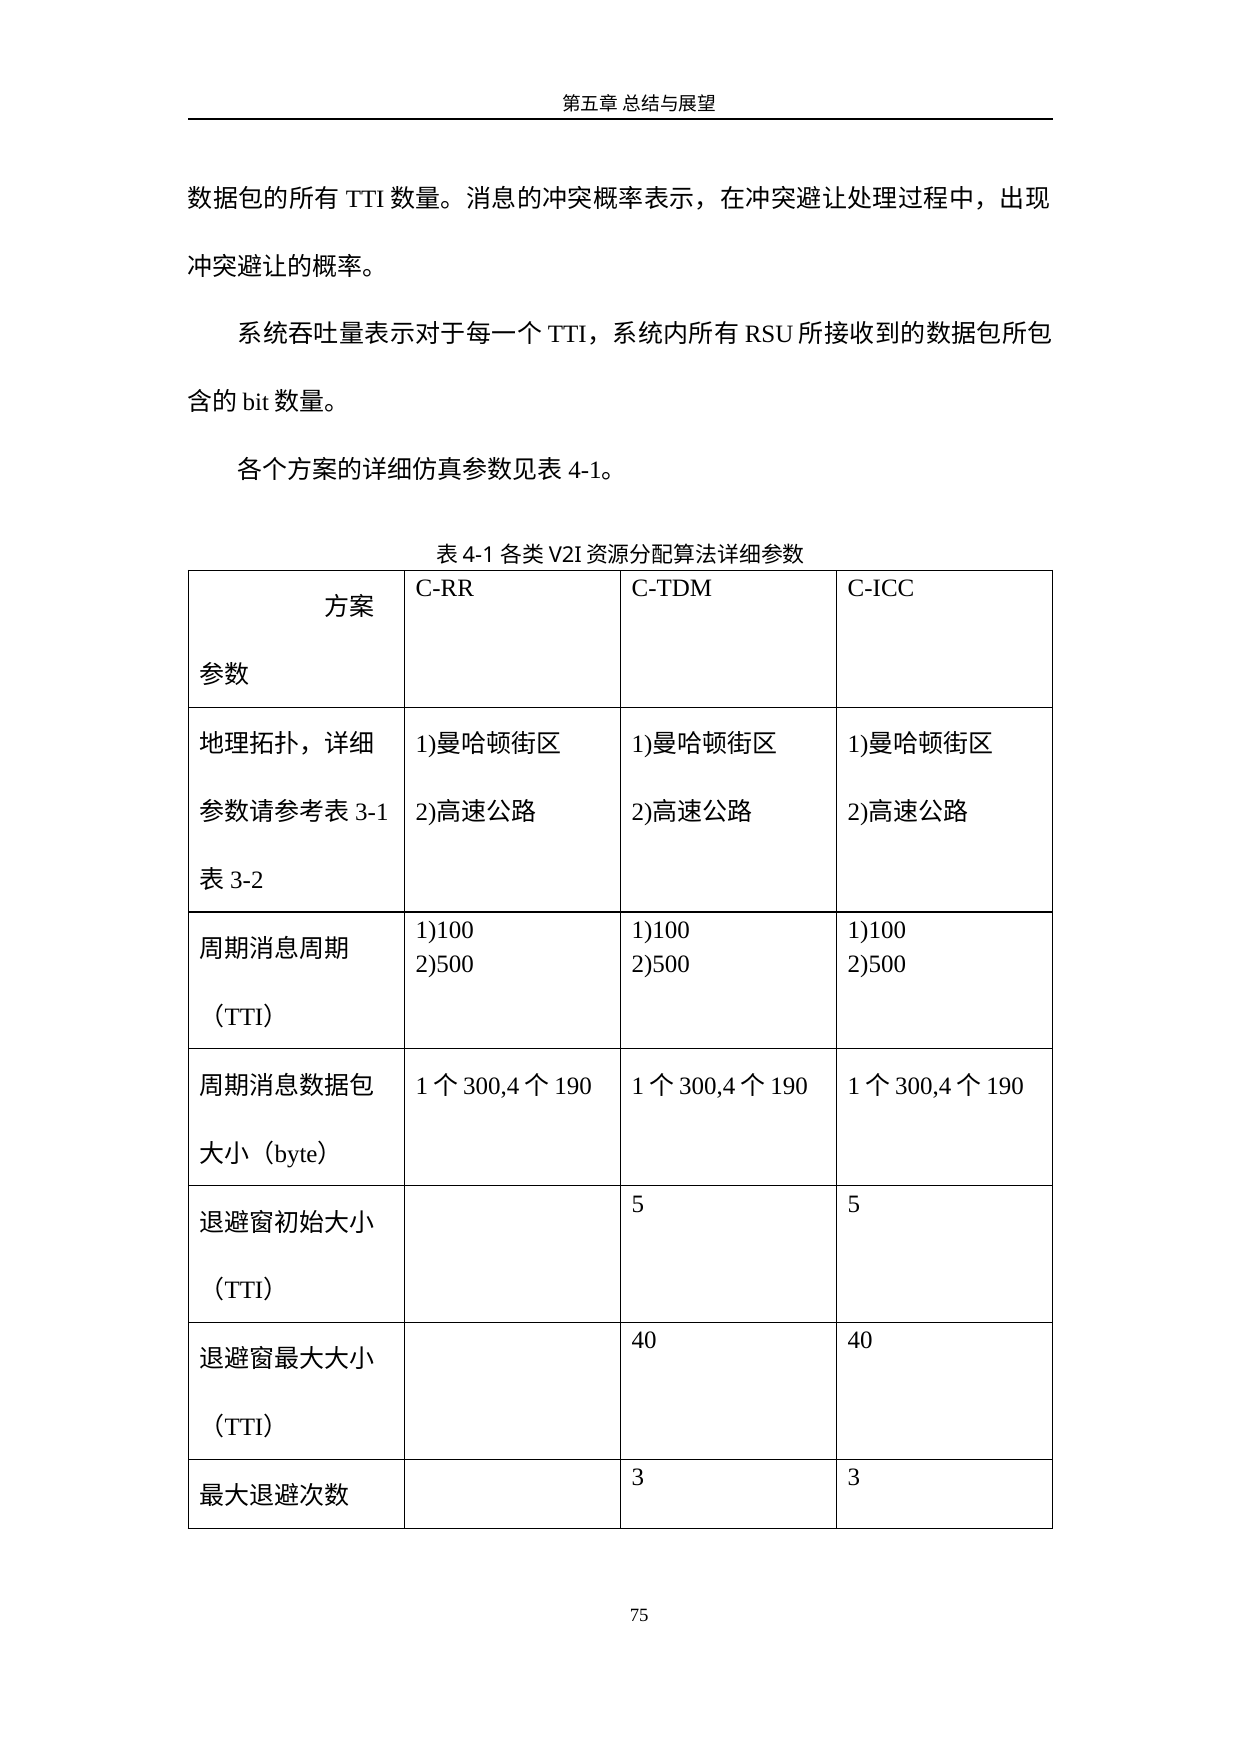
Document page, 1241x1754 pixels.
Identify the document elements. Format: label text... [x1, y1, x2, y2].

table_cell 1)100 2)500 [621, 913, 836, 1048]
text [187, 162, 1053, 298]
table_header C-TDM [621, 571, 836, 707]
table_cell 1)曼哈顿街区 2)高速公路 [837, 708, 1052, 911]
table_cell 3 [621, 1460, 836, 1528]
table_cell 1个300,4个190 [837, 1049, 1052, 1185]
table_cell 地理拓扑，详细参数请参考表 3-1表 3-2 [189, 708, 404, 911]
table_cell 退避窗初始大小（TTI） [189, 1186, 404, 1322]
table_cell 5 [837, 1186, 1052, 1322]
table_cell [405, 1186, 620, 1322]
table_cell 1)100 2)500 [837, 913, 1052, 1048]
table_header 方案 参数 [189, 571, 404, 707]
table_cell 1)曼哈顿街区 2)高速公路 [405, 708, 620, 911]
table_cell 1)100 2)500 [405, 913, 620, 1048]
text 各个方案的详细仿真参数见表 4-1。 [187, 434, 1053, 502]
table_cell 40 [837, 1323, 1052, 1459]
table_cell [405, 1460, 620, 1528]
table_cell [405, 1323, 620, 1459]
table_cell 周期消息数据包大小（byte） [189, 1049, 404, 1185]
text 表 4-1 各类V2I资源分配算法详细参数 [187, 536, 1053, 570]
table_cell 1个300,4个190 [405, 1049, 620, 1185]
table_cell 退避窗最大大小（TTI） [189, 1323, 404, 1459]
table_cell 3 [837, 1460, 1052, 1528]
table_cell 5 [621, 1186, 836, 1322]
table_header C-RR [405, 571, 620, 707]
table_cell 周期消息周期（TTI） [189, 913, 404, 1048]
table_cell 40 [621, 1323, 836, 1459]
table_cell 1个300,4个190 [621, 1049, 836, 1185]
table_header C-ICC [837, 571, 1052, 707]
text 系统吞吐量表示对于每一个TTI，系统内所有RSU所接收到的数据包所包含的bit数量。 [187, 298, 1053, 434]
table_cell 1)曼哈顿街区 2)高速公路 [621, 708, 836, 911]
table_cell 最大退避次数 [189, 1460, 404, 1528]
